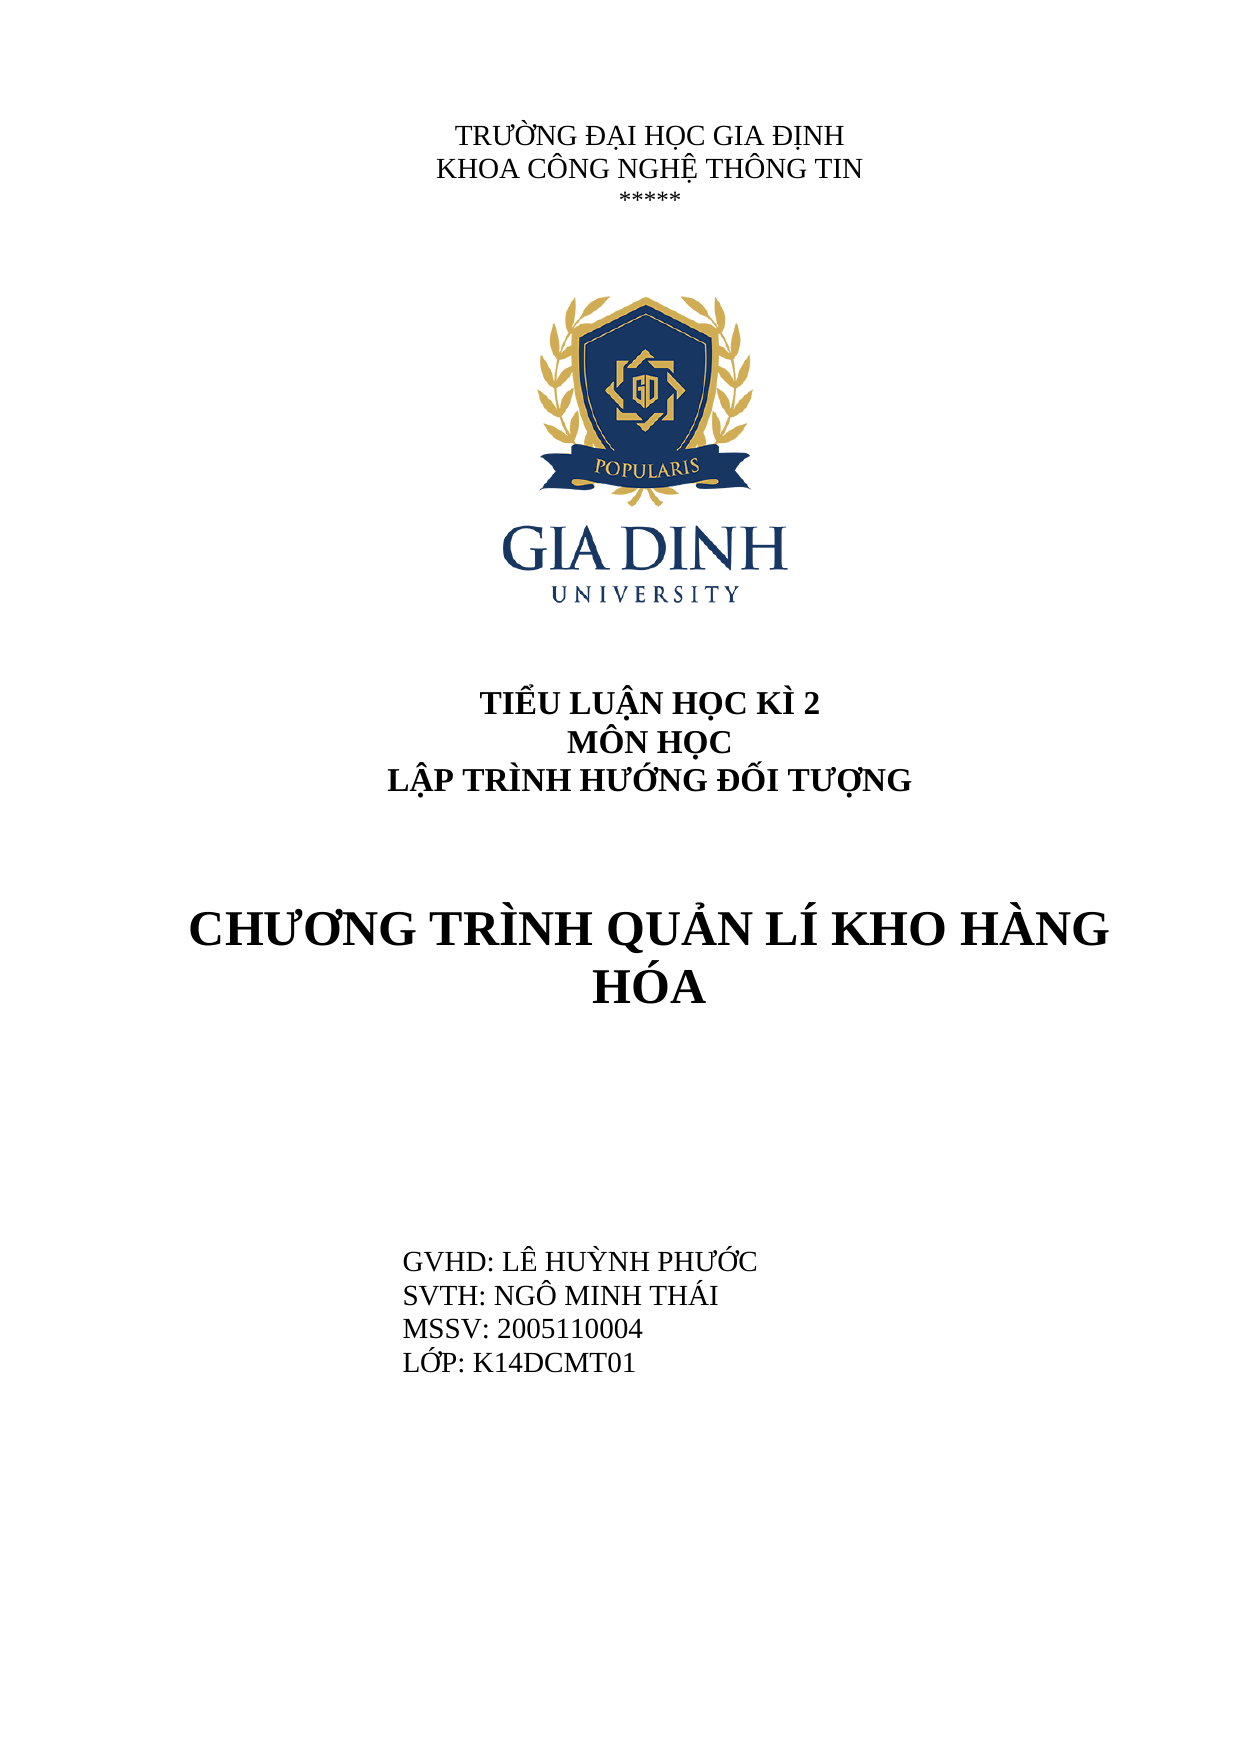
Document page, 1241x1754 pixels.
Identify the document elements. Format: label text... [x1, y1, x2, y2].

text MÔN HỌC [177, 722, 1122, 760]
text TIỂU LUẬN HỌC KÌ 2 [177, 683, 1122, 722]
text SVTH: NGÔ MINH THÁI [402, 1278, 1122, 1311]
text MSSV: 2005110004 [402, 1311, 1122, 1345]
text CHƯƠNG TRÌNH QUẢN LÍ KHO HÀNG HÓA [177, 899, 1122, 1014]
text LẬP TRÌNH HƯỚNG ĐỐI TƯỢNG [177, 760, 1122, 798]
text KHOA CÔNG NGHỆ THÔNG TIN [177, 152, 1122, 185]
text GVHD: LÊ HUỲNH PHƯỚC [402, 1244, 1122, 1278]
text ***** [177, 185, 1122, 214]
text LỚP: K14DCMT01 [402, 1345, 1122, 1378]
text TRƯỜNG ĐẠI HỌC GIA ĐỊNH [177, 118, 1122, 152]
picture [446, 222, 854, 630]
